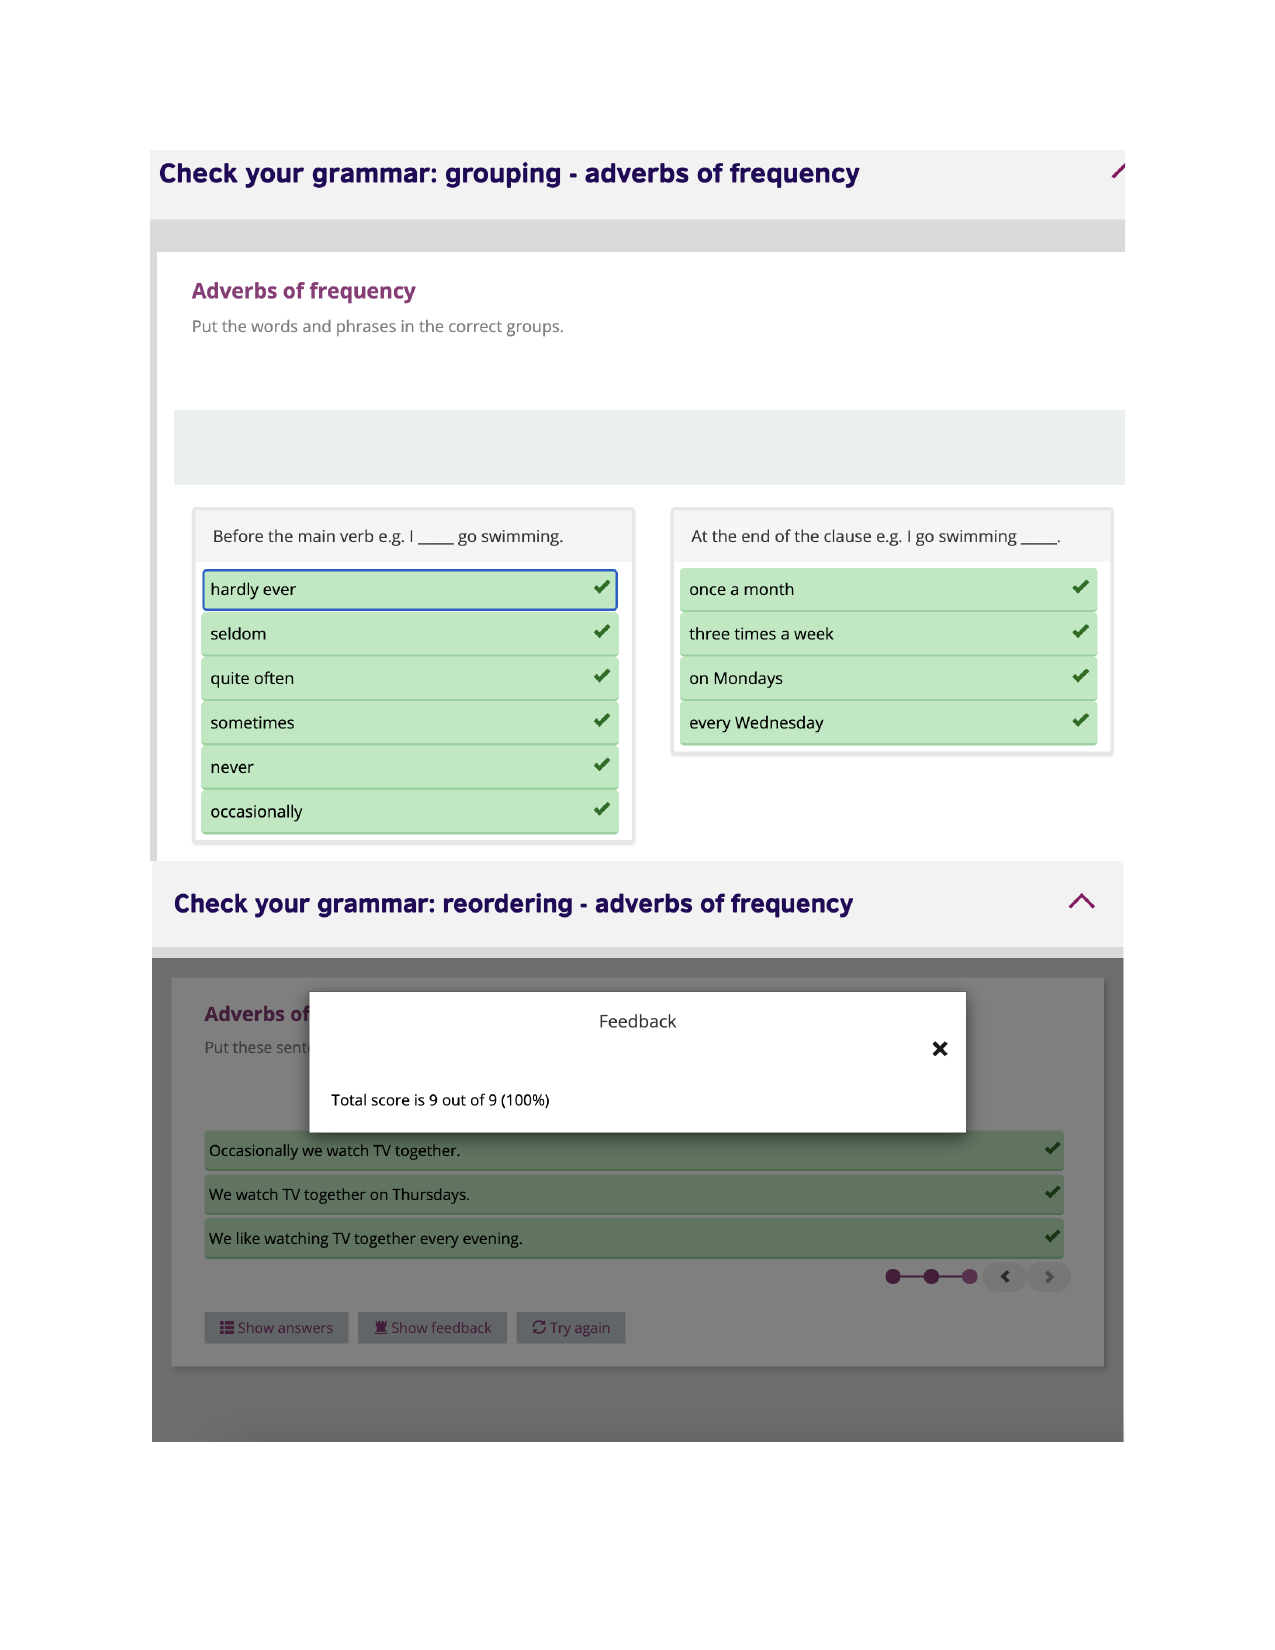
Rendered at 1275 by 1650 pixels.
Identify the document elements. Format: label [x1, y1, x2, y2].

picture [150, 150, 1125, 1442]
